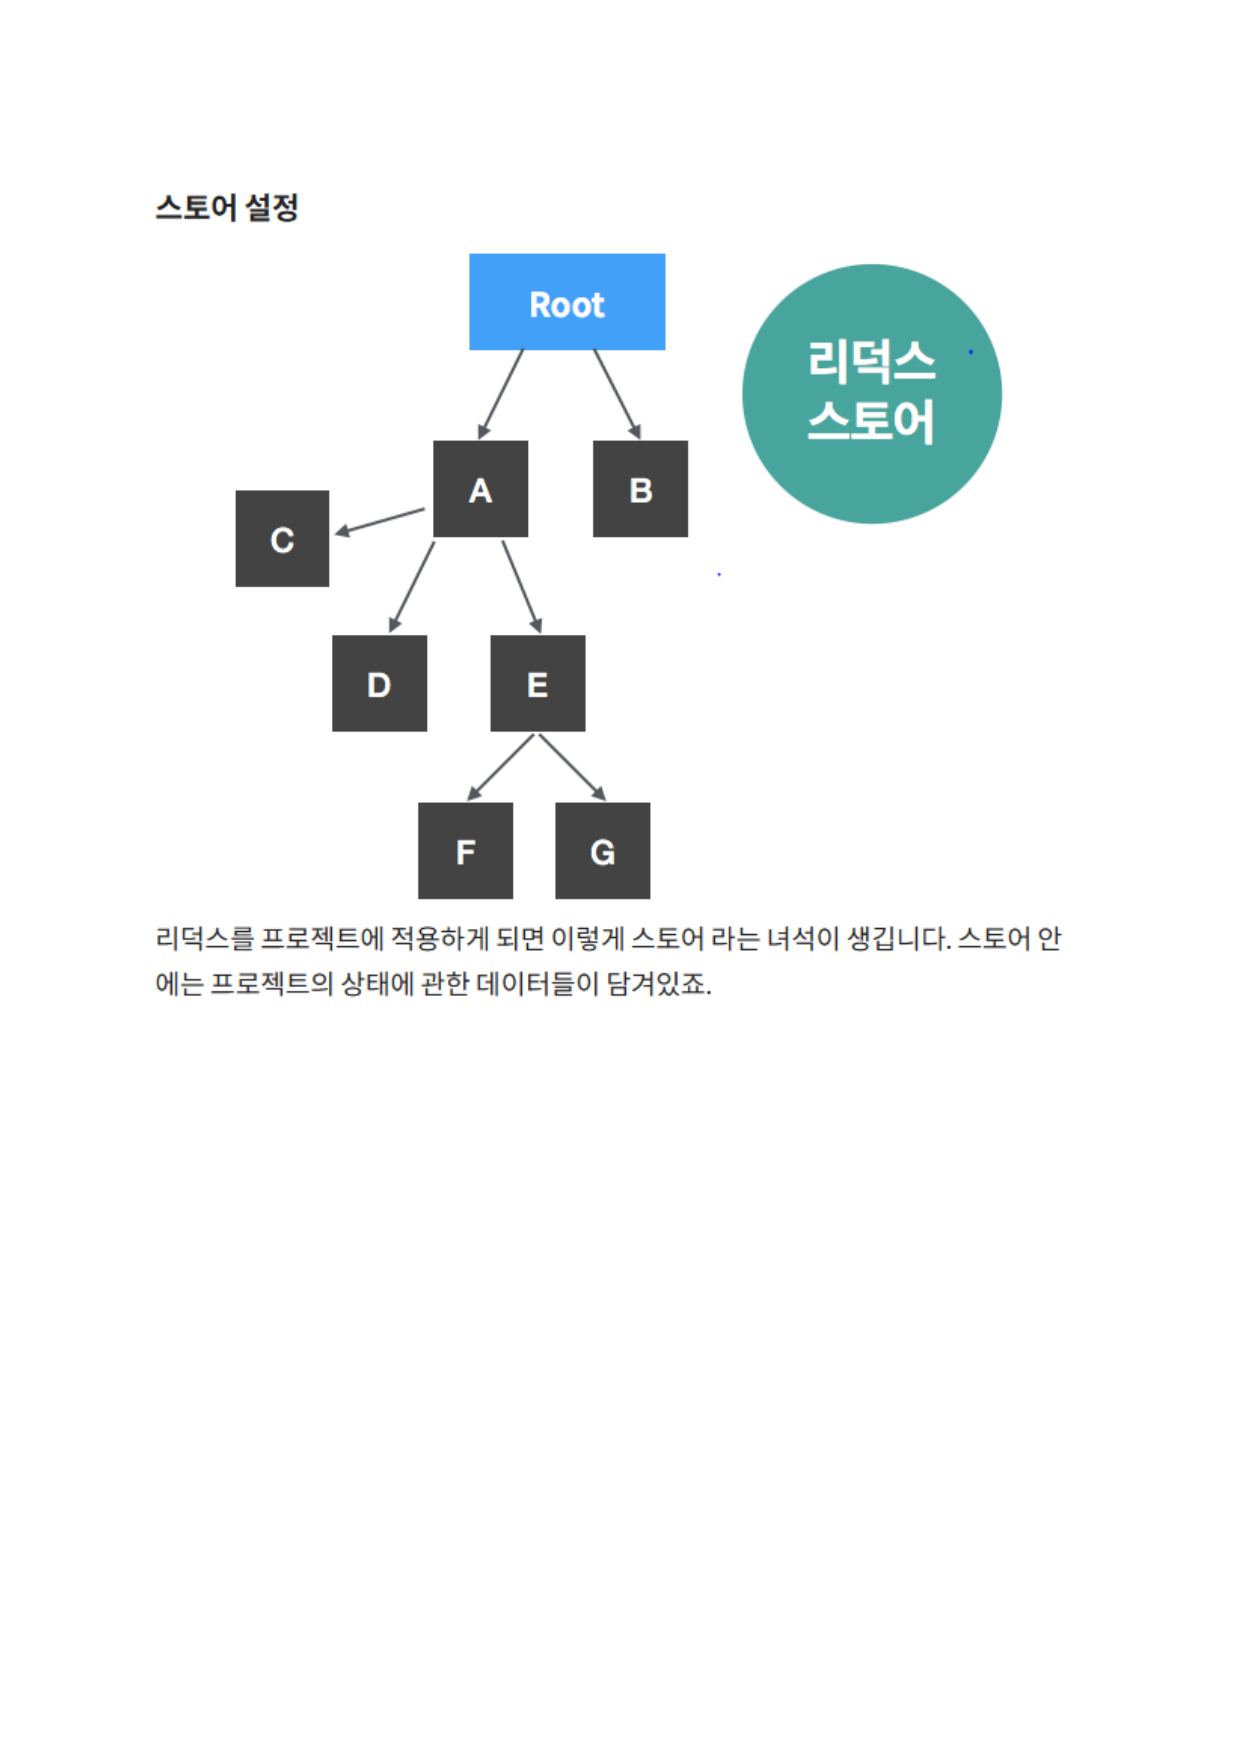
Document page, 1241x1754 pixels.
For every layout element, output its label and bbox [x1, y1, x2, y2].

picture [150, 177, 1091, 1017]
